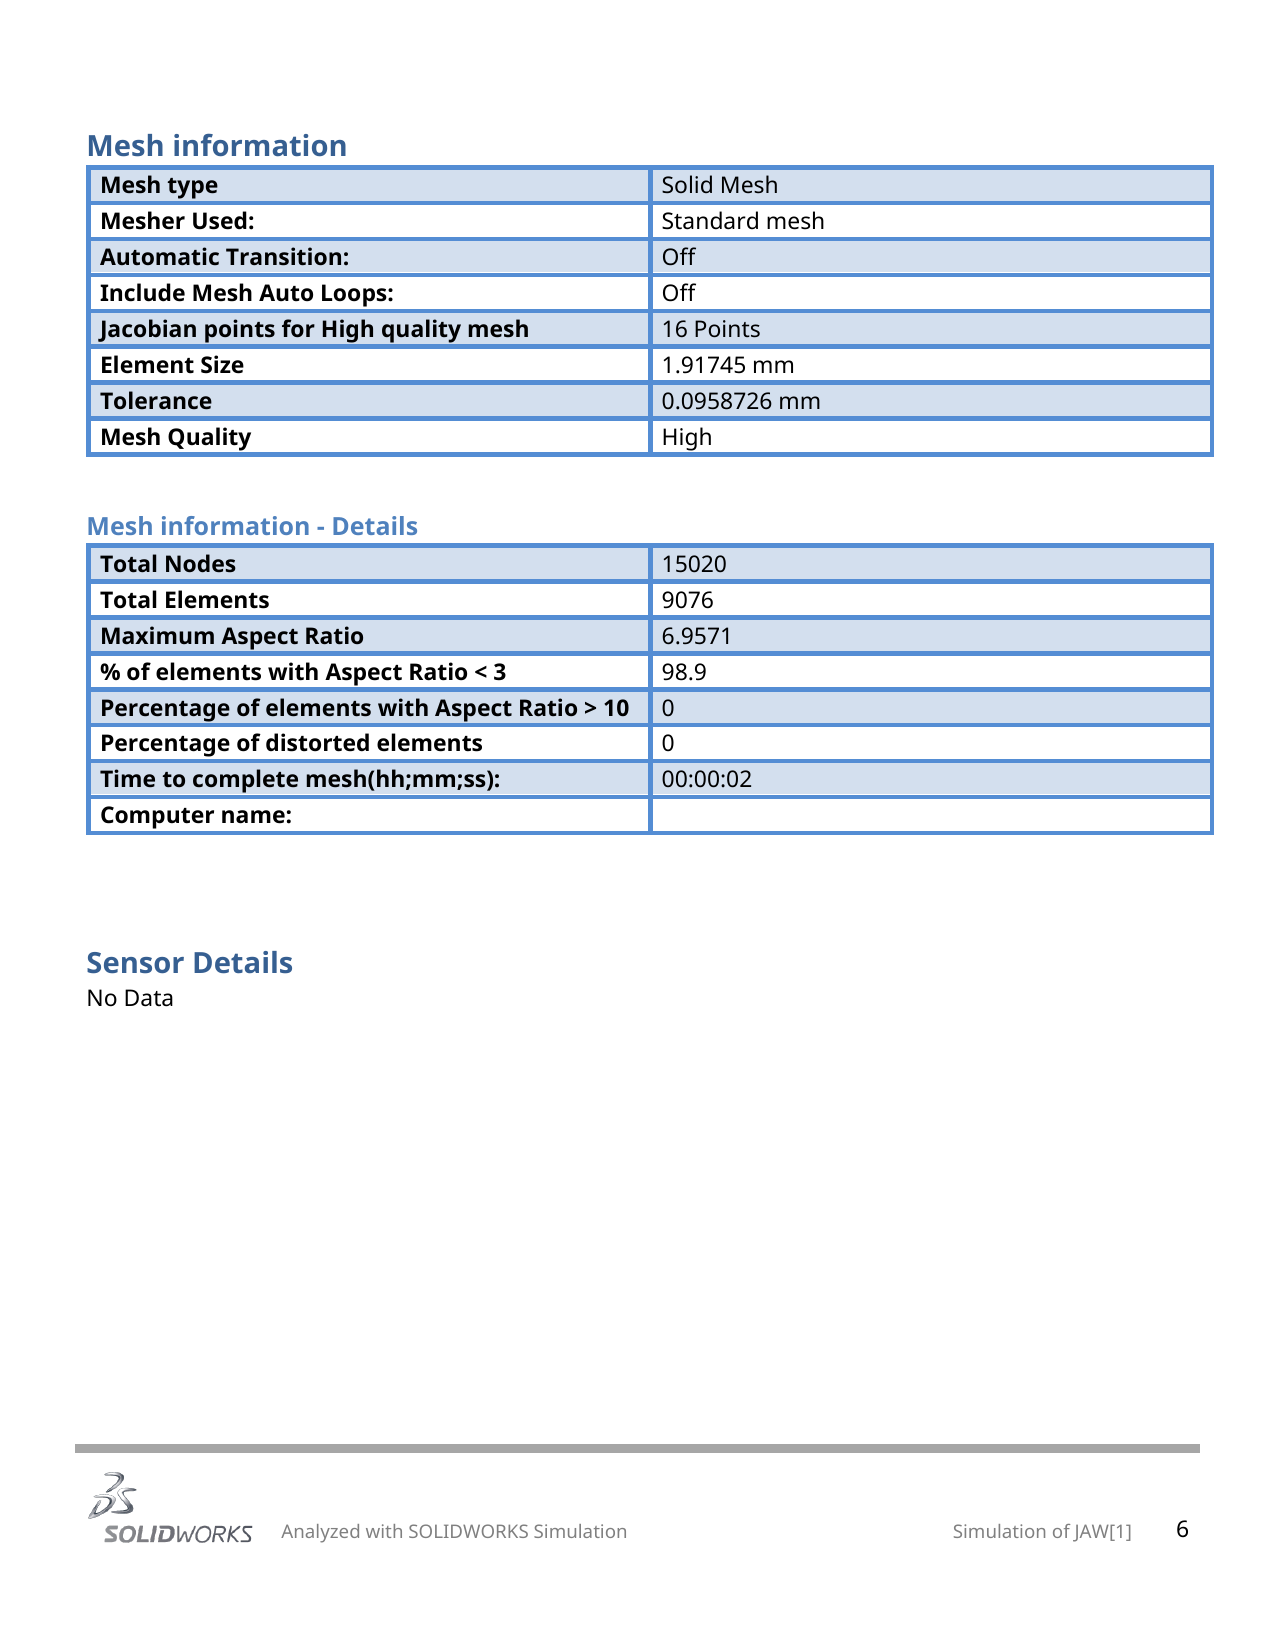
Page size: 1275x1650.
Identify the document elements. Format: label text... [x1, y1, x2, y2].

table_header Mesh information Mesh information - Details [75, 75, 1222, 835]
table_header Sensor Details No Data [75, 892, 1222, 1013]
picture [86, 1453, 254, 1544]
